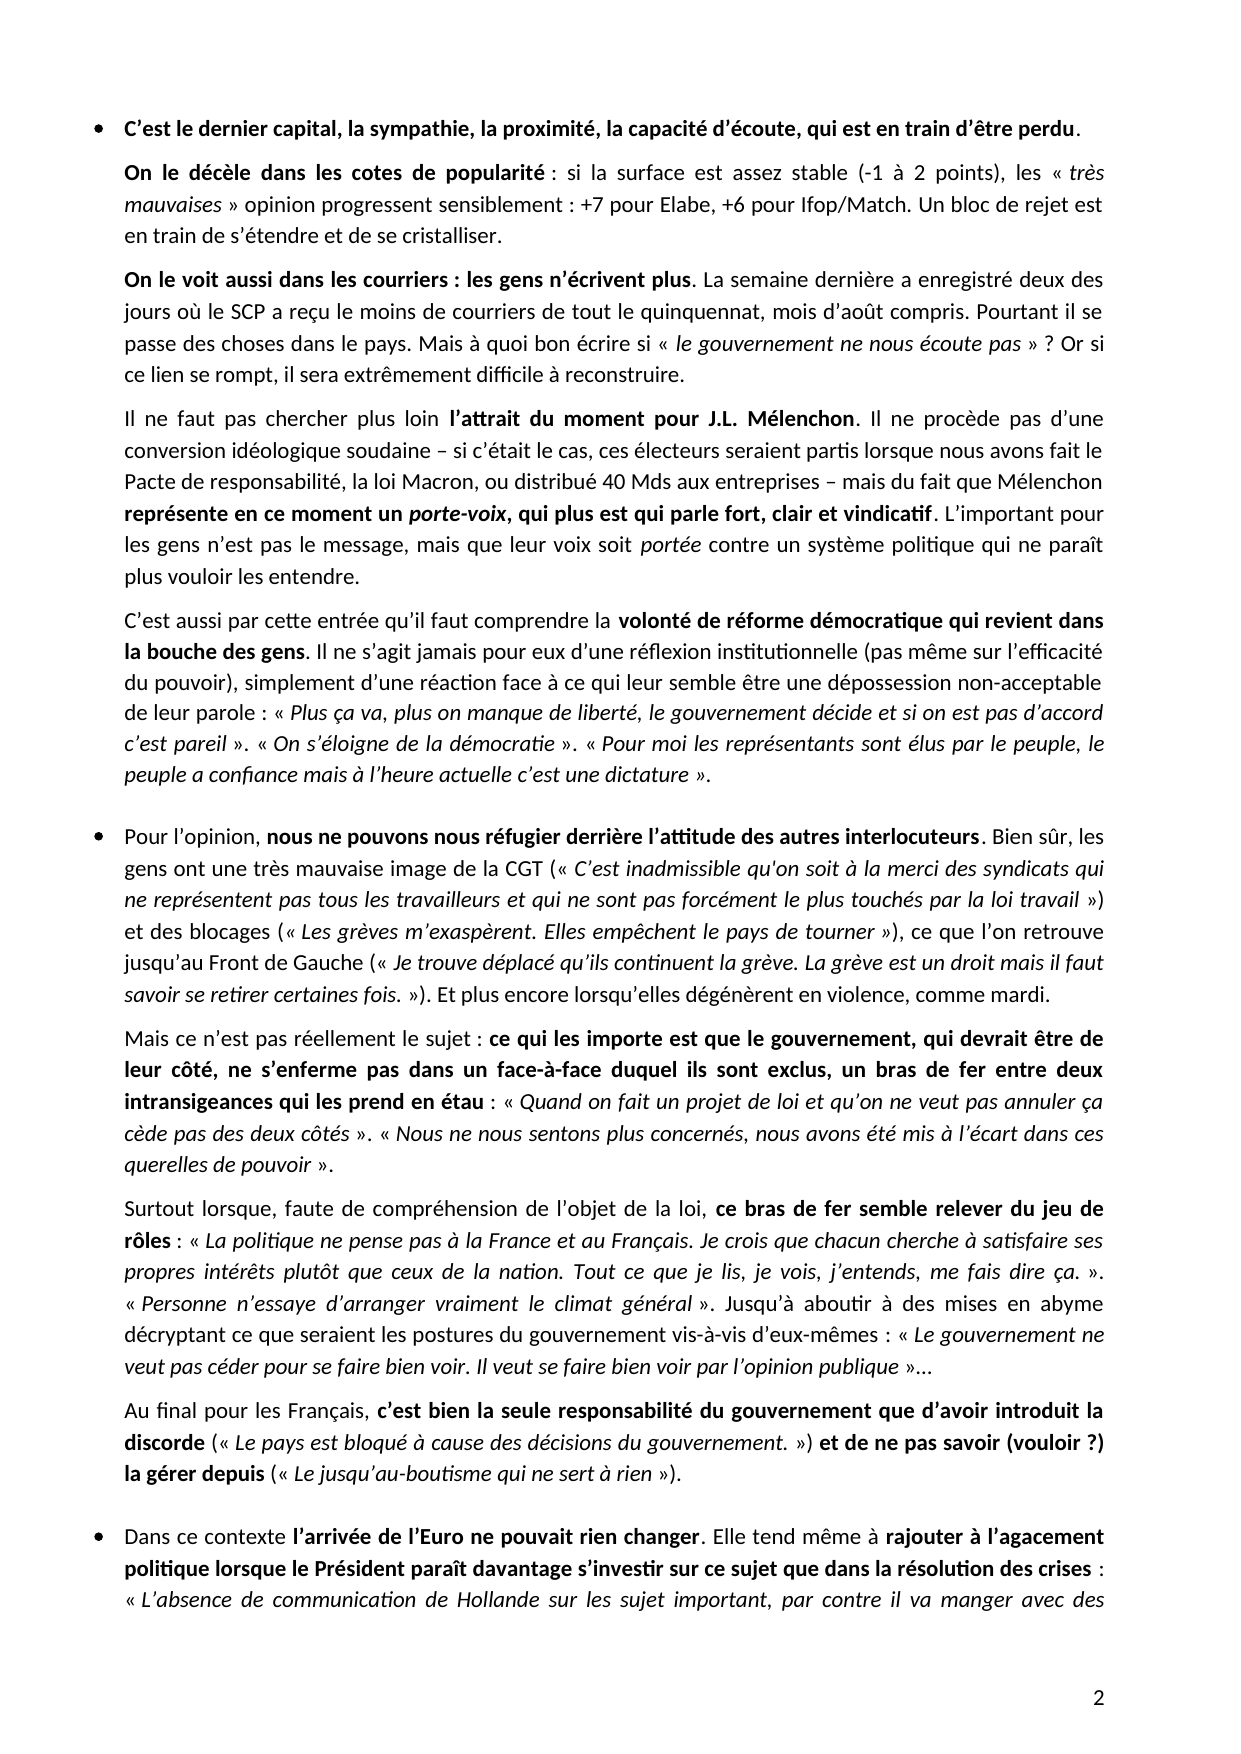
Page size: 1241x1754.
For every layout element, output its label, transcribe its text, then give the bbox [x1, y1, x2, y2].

text Au final pour les Français, c’est bien la seule responsabilité du gouvernement que d’avoir introduit la discorde (« Le pays est bloqué à cause des décisions du gouvernement. ») et de ne pas savoir (vouloir ?) la gérer depuis (« Le jusqu’au-boutisme qui ne sert à rien »). [124, 1396, 1104, 1487]
text Il ne faut pas chercher plus loin l’attrait du moment pour J.L. Mélenchon. Il ne procède pas d’une conversion idéologique soudaine – si c’était le cas, ces électeurs seraient partis lorsque nous avons fait le Pacte de responsabilité, la loi Macron, ou distribué 40 Mds aux entreprises – mais du fait que Mélenchon représente en ce moment un porte-voix, qui plus est qui parle fort, clair et vindicatif. L’important pour les gens n’est pas le message, mais que leur voix soit portée contre un système politique qui ne paraît plus vouloir les entendre. [124, 404, 1104, 590]
list Pour l’opinion, nous ne pouvons nous réfugier derrière l’attitude des autres interlocuteurs. Bien sûr, les gens ont une très mauvaise image de la CGT (« C’est inadmissible qu'on soit à la merci des syndicats qui ne représentent pas tous les travailleurs et qui ne sont pas forcément le plus touchés par la loi travail ») et des blocages (« Les grèves m’exaspèrent. Elles empêchent le pays de tourner »), ce que l’on retrouve jusqu’au Front de Gauche (« Je trouve déplacé qu’ils continuent la grève. La grève est un droit mais il faut savoir se retirer certaines fois. »). Et plus encore lorsqu’elles dégénèrent en violence, comme mardi. [94, 822, 1104, 1008]
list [94, 1522, 1104, 1613]
text On le voit aussi dans les courriers : les gens n’écrivent plus. La semaine dernière a enregistré deux des jours où le SCP a reçu le moins de courriers de tout le quinquennat, mois d’août compris. Pourtant il se passe des choses dans le pays. Mais à quoi bon écrire si « le gouvernement ne nous écoute pas » ? Or si ce lien se rompt, il sera extrêmement difficile à reconstruire. [124, 266, 1104, 388]
list C’est le dernier capital, la sympathie, la proximité, la capacité d’écoute, qui est en train d’être perdu. [94, 114, 1104, 142]
text Mais ce n’est pas réellement le sujet : ce qui les importe est que le gouvernement, qui devrait être de leur côté, ne s’enferme pas dans un face-à-face duquel ils sont exclus, un bras de fer entre deux intransigeances qui les prend en étau : « Quand on fait un projet de loi et qu’on ne veut pas annuler ça cède pas des deux côtés ». « Nous ne nous sentons plus concernés, nous avons été mis à l’écart dans ces querelles de pouvoir ». [124, 1024, 1104, 1178]
text C’est aussi par cette entrée qu’il faut comprendre la volonté de réforme démocratique qui revient dans la bouche des gens. Il ne s’agit jamais pour eux d’une réflexion institutionnelle (pas même sur l’efficacité du pouvoir), simplement d’une réaction face à ce qui leur semble être une dépossession non-acceptable de leur parole : « Plus ça va, plus on manque de liberté, le gouvernement décide et si on est pas d’accord c’est pareil ». « On s’éloigne de la démocratie ». « Pour moi les représentants sont élus par le peuple, le peuple a confiance mais à l’heure actuelle c’est une dictature ». [124, 606, 1104, 788]
text Surtout lorsque, faute de compréhension de l’objet de la loi, ce bras de fer semble relever du jeu de rôles : « La politique ne pense pas à la France et au Français. Je crois que chacun cherche à satisfaire ses propres intérêts plutôt que ceux de la nation. Tout ce que je lis, je vois, j’entends, me fais dire ça. ». « Personne n’essaye d’arranger vraiment le climat général ». Jusqu’à aboutir à des mises en abyme décryptant ce que seraient les postures du gouvernement vis-à-vis d’eux-mêmes : « Le gouvernement ne veut pas céder pour se faire bien voir. Il veut se faire bien voir par l’opinion publique »… [124, 1194, 1104, 1380]
text On le décèle dans les cotes de popularité : si la surface est assez stable (-1 à 2 points), les « très mauvaises » opinion progressent sensiblement : +7 pour Elabe, +6 pour Ifop/Match. Un bloc de rejet est en train de s’étendre et de se cristalliser. [124, 158, 1104, 249]
